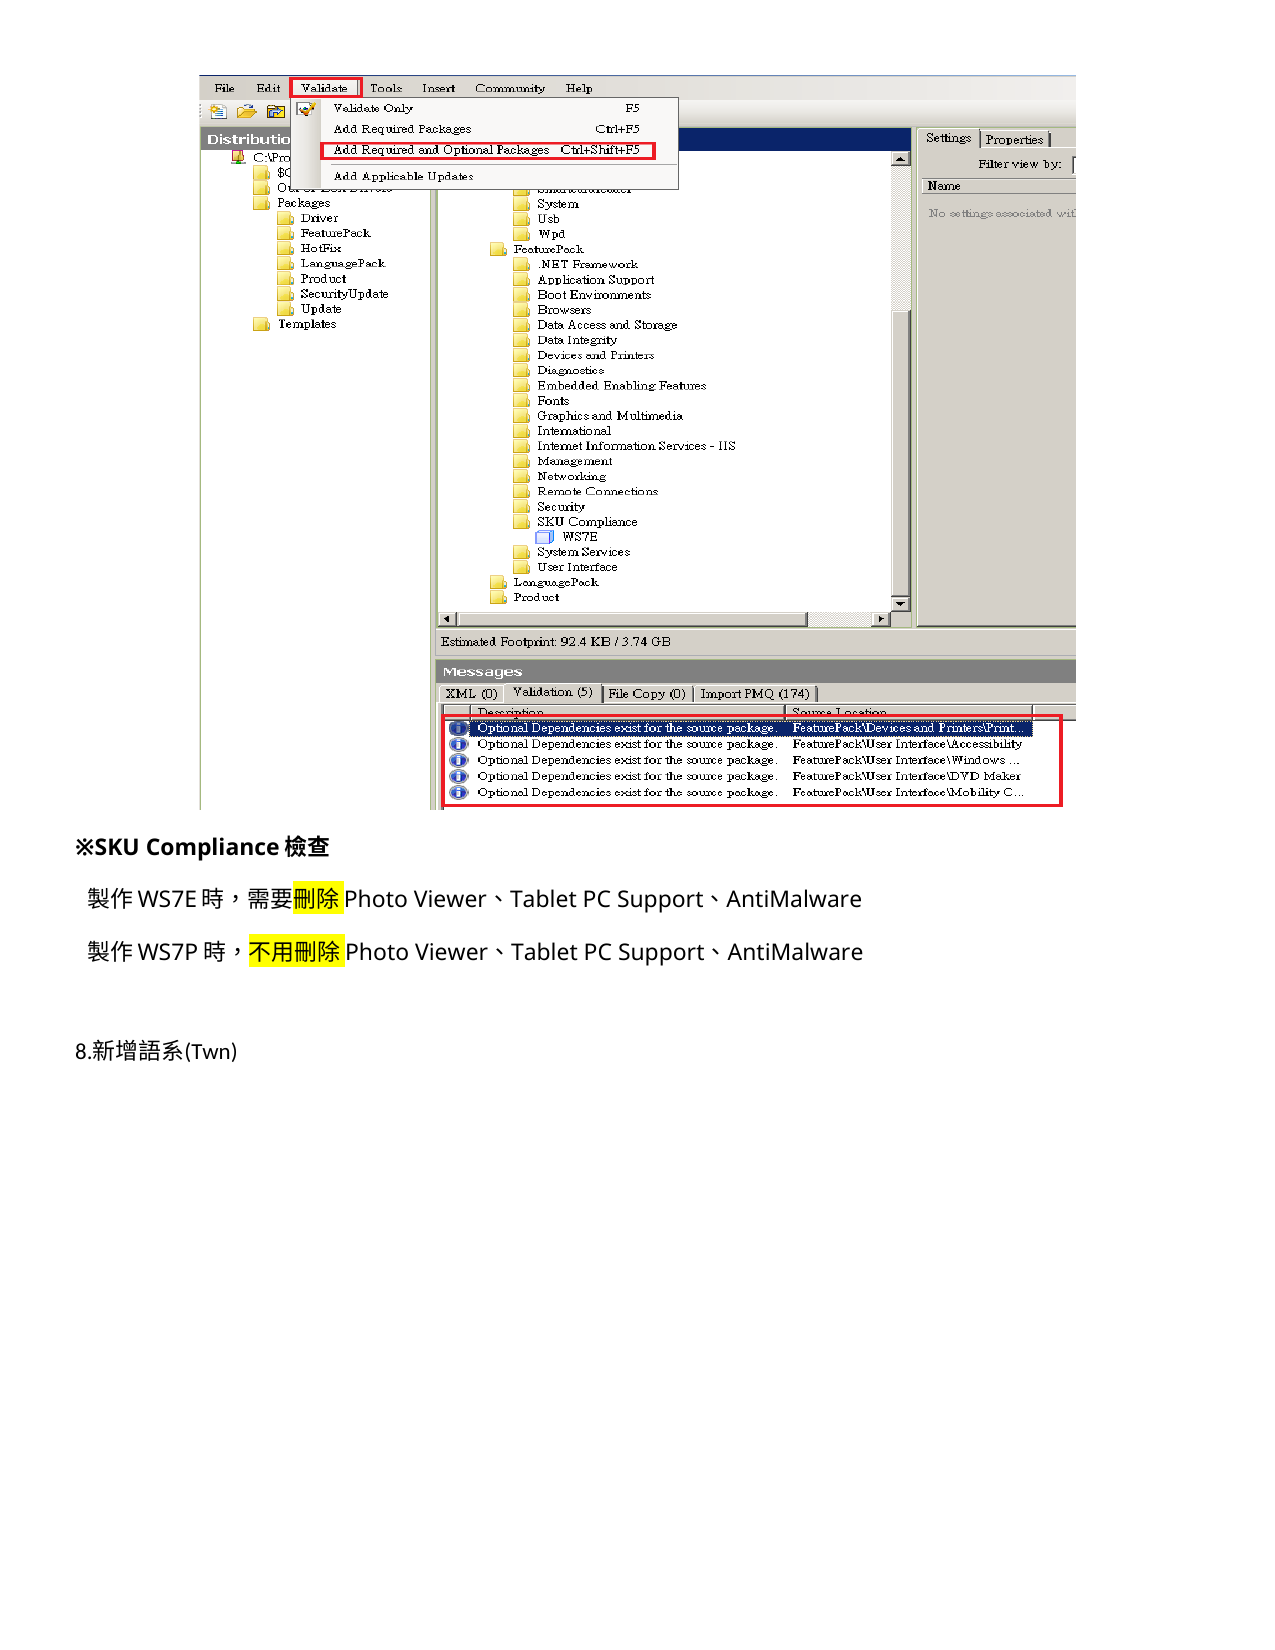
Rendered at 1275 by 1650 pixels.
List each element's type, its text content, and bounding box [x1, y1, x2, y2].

text 製作WS7E時，需要刪除Photo Viewer、Tablet PC Support、AntiMalware [344, 881, 1200, 914]
picture [199, 75, 1076, 810]
text 製作WS7P時，不用刪除Photo Viewer、Tablet PC Support、AntiMalware [345, 934, 1200, 967]
text 8.新增語系(Twn) [75, 1033, 1200, 1066]
text 製作WS7E時，需要刪除Photo Viewer、Tablet PC Support、AntiMalware [75, 881, 293, 914]
text 製作WS7P時，不用刪除Photo Viewer、Tablet PC Support、AntiMalware [75, 934, 249, 967]
text ※SKU Compliance檢查 [75, 828, 1200, 862]
